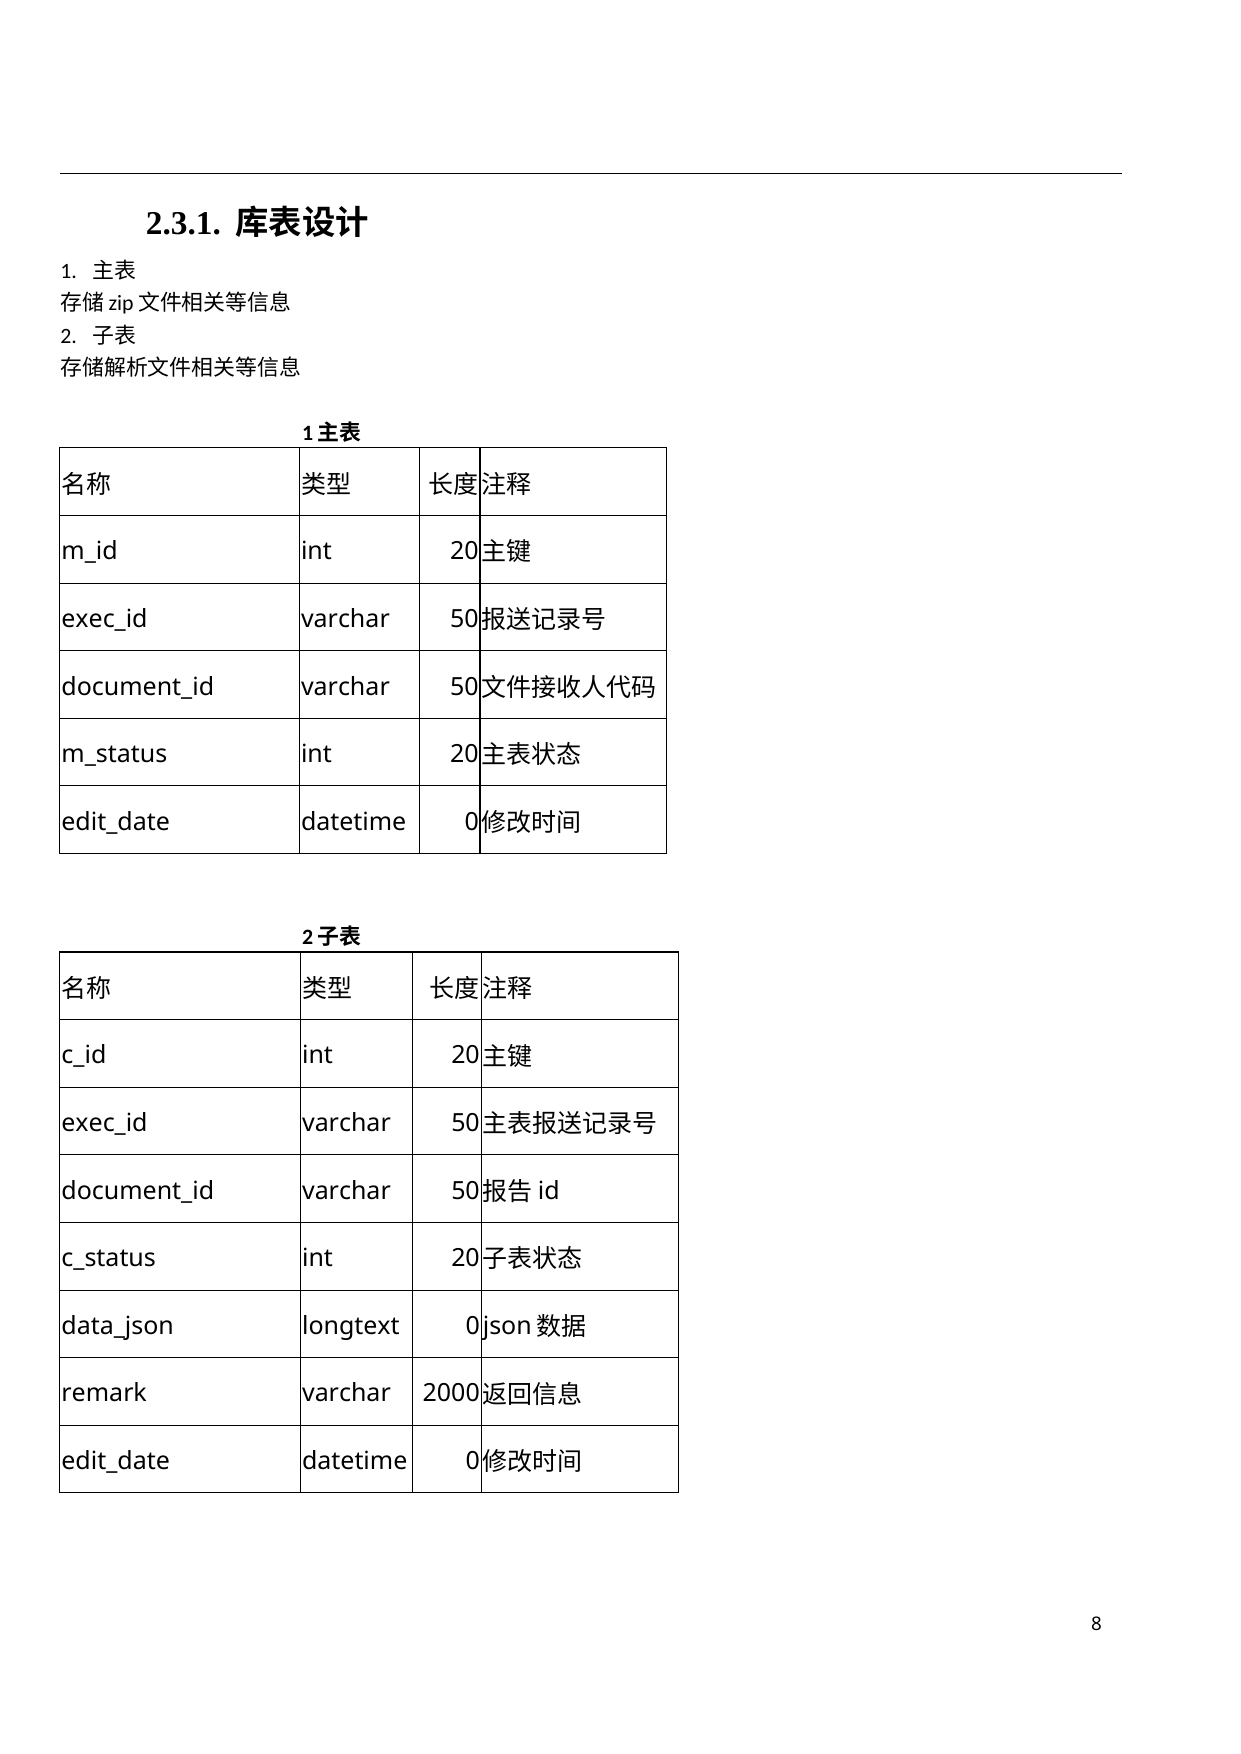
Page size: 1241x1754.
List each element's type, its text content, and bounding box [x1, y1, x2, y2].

table_cell m_id [60, 516, 299, 582]
table_cell 主键 [481, 516, 666, 582]
table_header 类型 [300, 448, 419, 515]
table_cell document_id [60, 1155, 300, 1222]
table_cell 返回信息 [482, 1358, 678, 1425]
table_cell 修改时间 [482, 1426, 678, 1492]
table_cell 修改时间 [481, 786, 666, 853]
list 子表 [60, 317, 1122, 350]
text 1主表 [60, 415, 1122, 447]
table_cell int [301, 1223, 412, 1289]
table_cell 报告id [482, 1155, 678, 1222]
table_cell varchar [301, 1358, 412, 1425]
table_cell c_id [60, 1020, 300, 1087]
list 主表 [60, 252, 1122, 285]
table_cell int [300, 516, 419, 582]
table_cell document_id [60, 651, 299, 718]
table_cell 主表状态 [481, 719, 666, 785]
table_cell 主表报送记录号 [482, 1088, 678, 1154]
table_cell 50 [413, 1088, 481, 1154]
table_cell json数据 [482, 1291, 678, 1357]
table_cell data_json [60, 1291, 300, 1357]
table_cell exec_id [60, 1088, 300, 1154]
table_cell 主键 [482, 1020, 678, 1087]
table_cell varchar [300, 584, 419, 650]
table_cell m_status [60, 719, 299, 785]
table_cell 20 [413, 1020, 481, 1087]
table_cell 20 [420, 719, 479, 785]
table_header 注释 [481, 448, 666, 515]
table_cell remark [60, 1358, 300, 1425]
table_cell 文件接收人代码 [481, 651, 666, 718]
text 2子表 [60, 919, 1122, 951]
table_cell 50 [420, 651, 479, 718]
table_header 注释 [482, 953, 678, 1019]
list 存储解析文件相关等信息 [60, 350, 1122, 382]
table_cell edit_date [60, 786, 299, 853]
table_header 名称 [60, 448, 299, 515]
table_cell 2000 [413, 1358, 481, 1425]
table_cell varchar [300, 651, 419, 718]
table_cell datetime [300, 786, 419, 853]
table_header 长度 [420, 448, 479, 515]
table_cell 0 [420, 786, 479, 853]
table_cell varchar [301, 1155, 412, 1222]
table_cell 报送记录号 [481, 584, 666, 650]
table_cell longtext [301, 1291, 412, 1357]
list 库表设计 [146, 187, 1122, 252]
table_cell exec_id [60, 584, 299, 650]
table_cell 20 [420, 516, 479, 582]
table_header 名称 [60, 953, 300, 1019]
table_header 长度 [413, 953, 481, 1019]
table_cell int [301, 1020, 412, 1087]
table_cell int [300, 719, 419, 785]
table_cell 0 [413, 1426, 481, 1492]
table_header 类型 [301, 953, 412, 1019]
table_cell 50 [420, 584, 479, 650]
list 存储zip文件相关等信息 [60, 285, 1122, 317]
table_cell datetime [301, 1426, 412, 1492]
table_cell 子表状态 [482, 1223, 678, 1289]
table_cell 0 [413, 1291, 481, 1357]
table_cell edit_date [60, 1426, 300, 1492]
table_cell c_status [60, 1223, 300, 1289]
table_cell 20 [413, 1223, 481, 1289]
table_cell 50 [413, 1155, 481, 1222]
table_cell varchar [301, 1088, 412, 1154]
